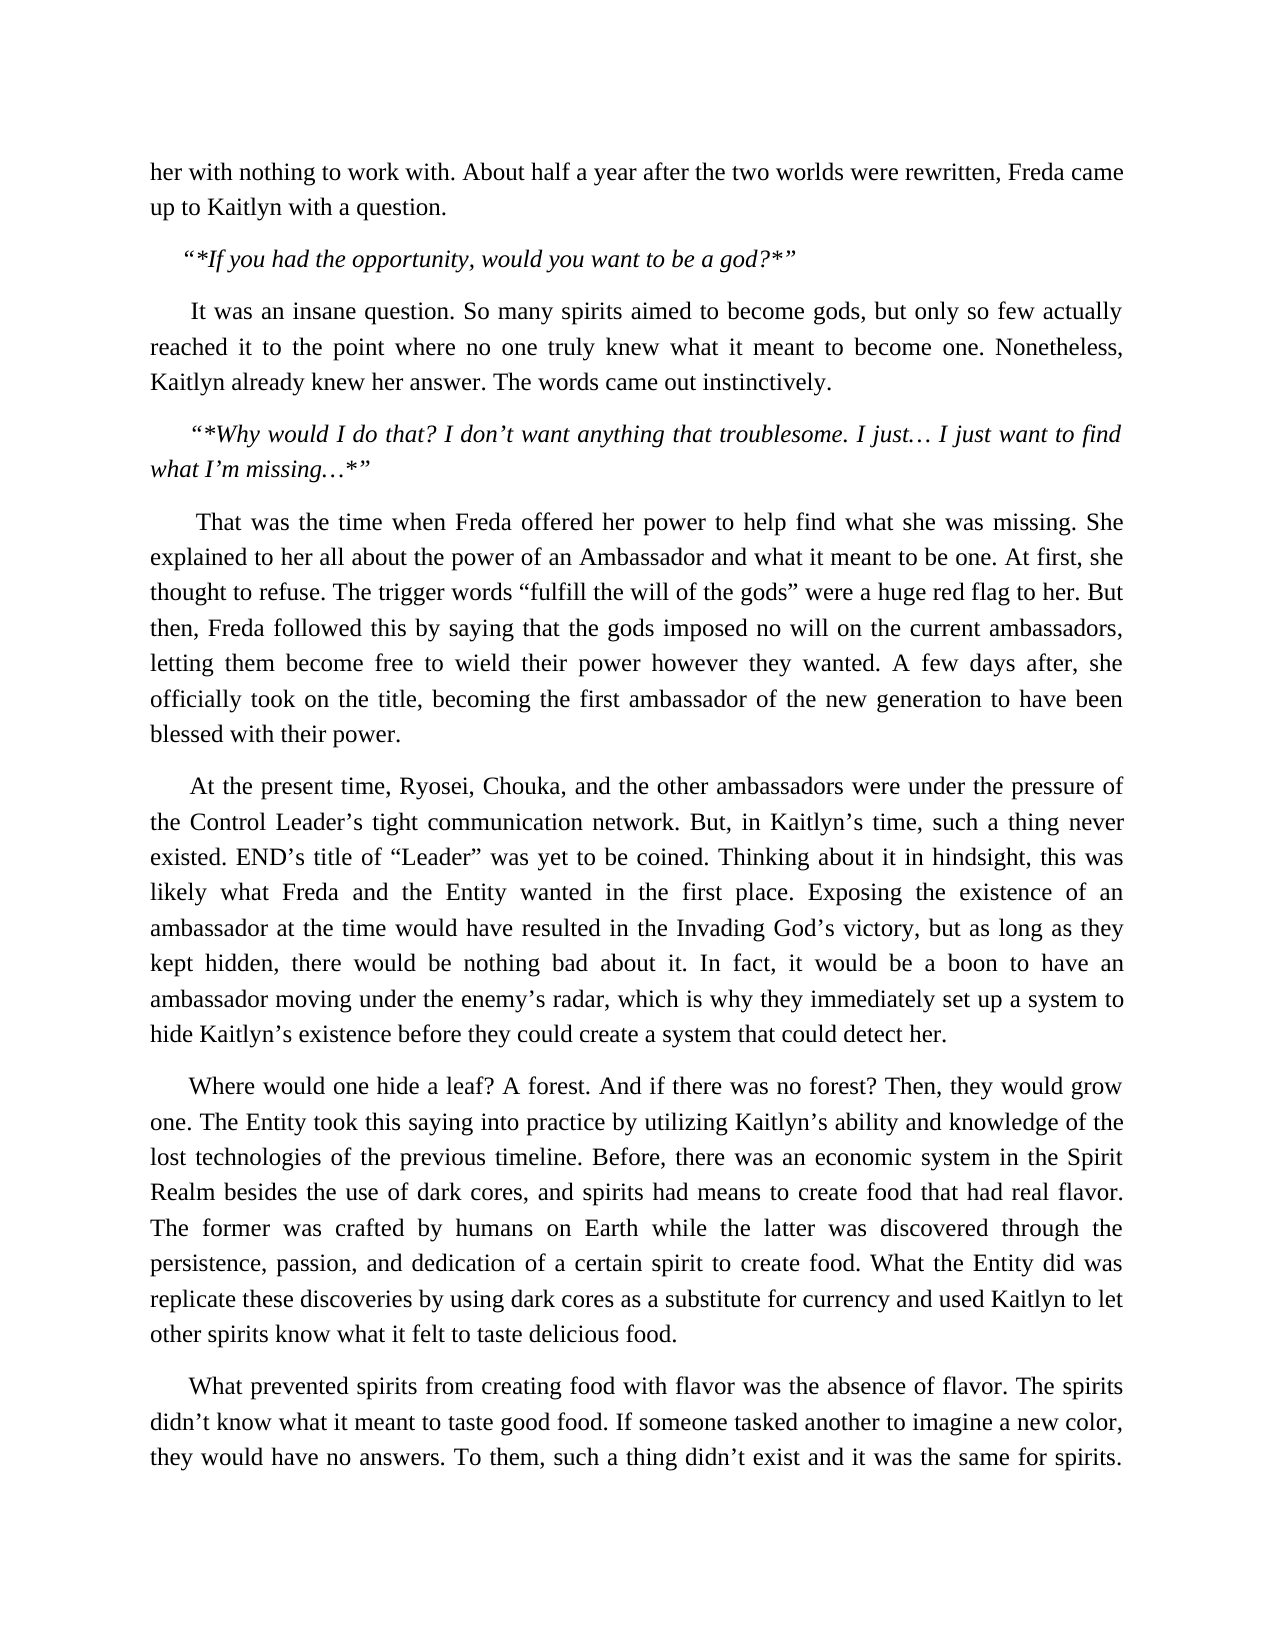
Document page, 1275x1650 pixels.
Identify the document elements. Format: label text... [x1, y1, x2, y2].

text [150, 150, 1125, 221]
text It was an insane question. So many spirits aimed to become gods, but only so few actually reached it to the point where no one truly knew what it meant to become one. Nonetheless, Kaitlyn already knew her answer. The words came out instinctively. [150, 289, 1125, 396]
text At the present time, Ryosei, Chouka, and the other ambassadors were under the pressure of the Control Leader’s tight communication network. But, in Kaitlyn’s time, such a thing never existed. END’s title of “Leader” was yet to be coined. Thinking about it in hindsight, this was likely what Freda and the Entity wanted in the first place. Exposing the existence of an ambassador at the time would have resulted in the Invading God’s victory, but as long as they kept hidden, there would be nothing bad about it. In fact, it would be a boon to have an ambassador moving under the enemy’s radar, which is why they immediately set up a system to hide Kaitlyn’s existence before they could create a system that could detect her. [150, 764, 1125, 1048]
text That was the time when Freda offered her power to help find what she was missing. She explained to her all about the power of an Ambassador and what it meant to be one. At first, she thought to refuse. The trigger words “fulfill the will of the gods” were a huge red flag to her. But then, Freda followed this by saying that the gods imposed no will on the current ambassadors, letting them become free to wield their power however they wanted. A few days after, she officially took on the title, becoming the first ambassador of the new generation to have been blessed with their power. [150, 500, 1125, 748]
text “*Why would I do that? I don’t want anything that troublesome. I just… I just want to find what I’m missing…*” [150, 412, 1125, 483]
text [150, 1364, 1125, 1471]
text Where would one hide a leaf? A forest. And if there was no forest? Then, they would grow one. The Entity took this saying into practice by utilizing Kaitlyn’s ability and knowledge of the lost technologies of the previous timeline. Before, there was an economic system in the Spirit Realm besides the use of dark cores, and spirits had means to create food that had real flavor. The former was crafted by humans on Earth while the latter was discovered through the persistence, passion, and dedication of a certain spirit to create food. What the Entity did was replicate these discoveries by using dark cores as a substitute for currency and used Kaitlyn to let other spirits know what it felt to taste delicious food. [150, 1064, 1125, 1348]
text “*If you had the opportunity, would you want to be a god?*” [150, 237, 1125, 273]
